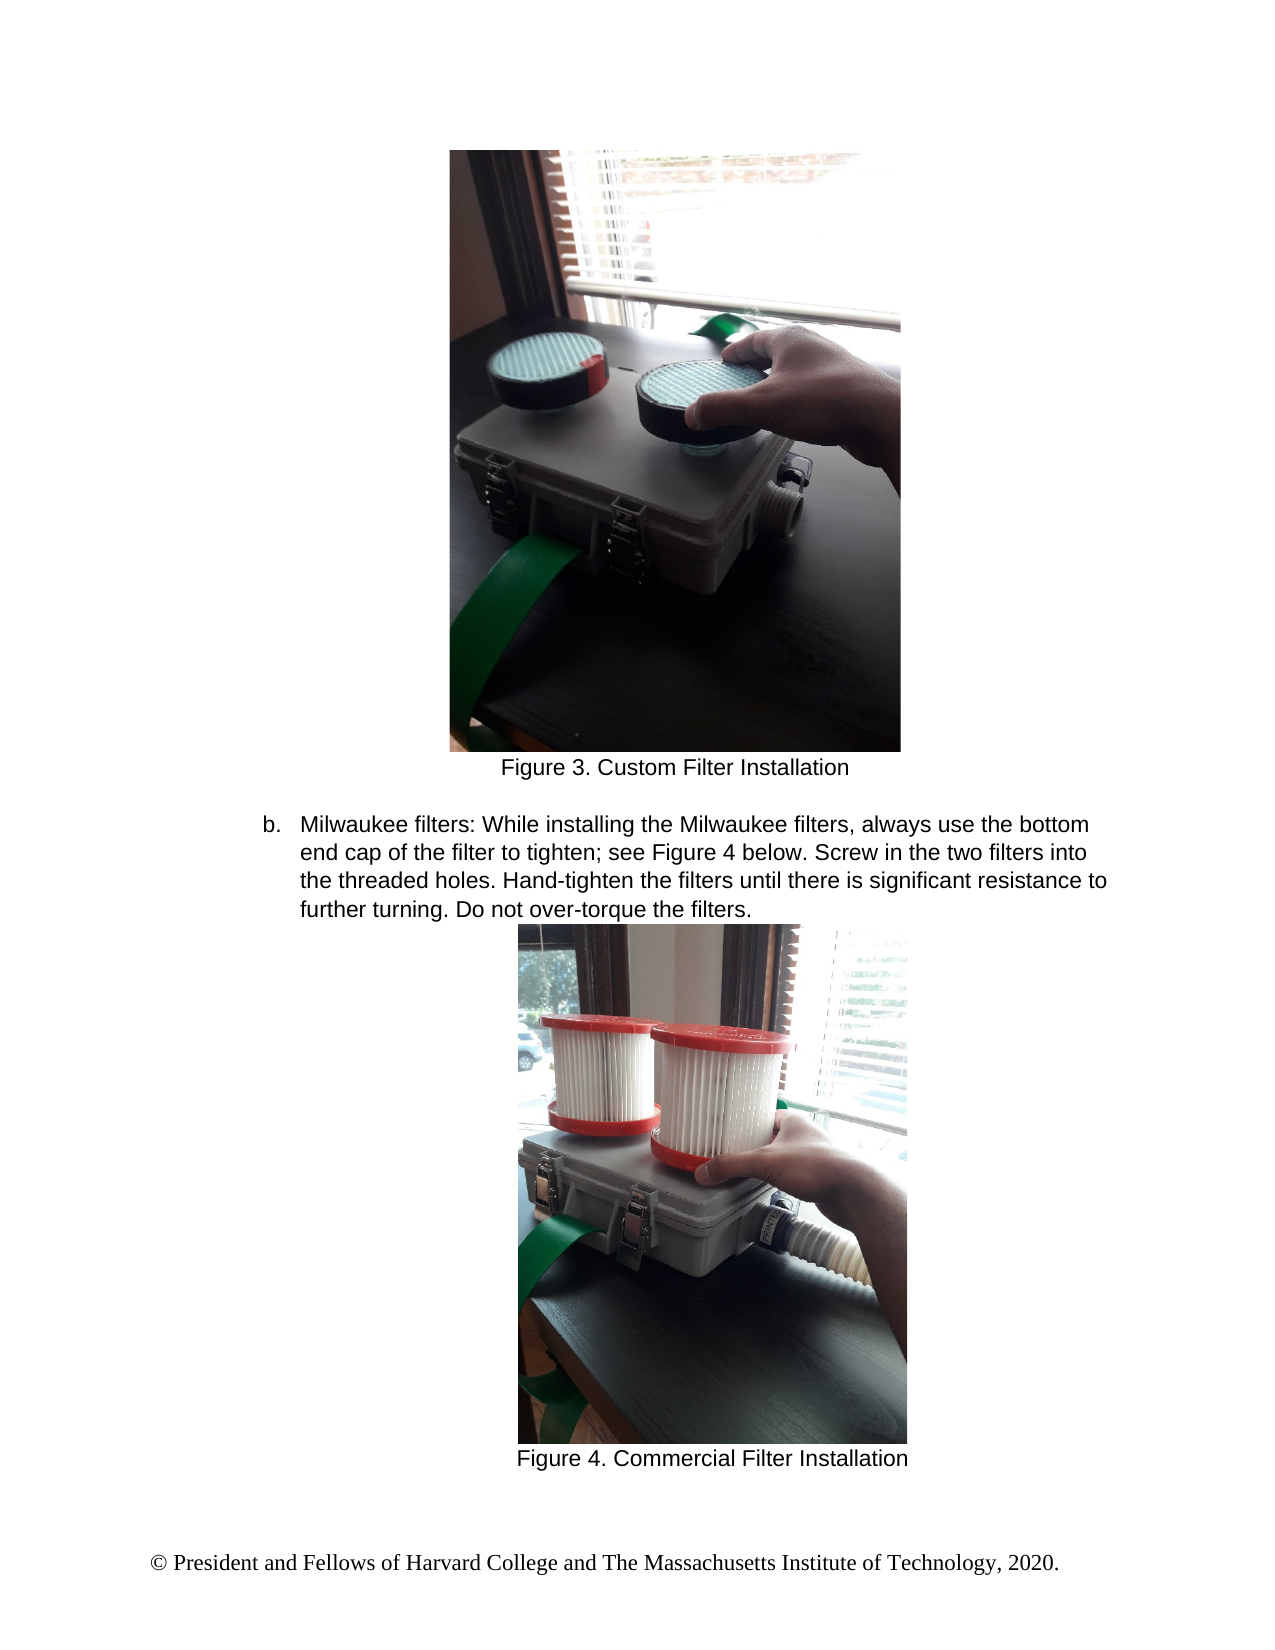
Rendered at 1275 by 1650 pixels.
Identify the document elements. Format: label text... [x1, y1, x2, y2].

picture [518, 924, 908, 1444]
list Figure 4. Commercial Filter Installation [300, 1445, 1125, 1472]
list Figure 3. Custom Filter Installation [225, 754, 1125, 780]
picture [449, 150, 901, 752]
list Milwaukee filters: While installing the Milwaukee filters, always use the bottom end cap of the filter to tighten; see Figure 4 below. Screw in the two filters into the threaded holes. Hand-tighten the filters until there is significant resistance to further turning. Do not over-torque the filters. [262, 811, 1125, 922]
